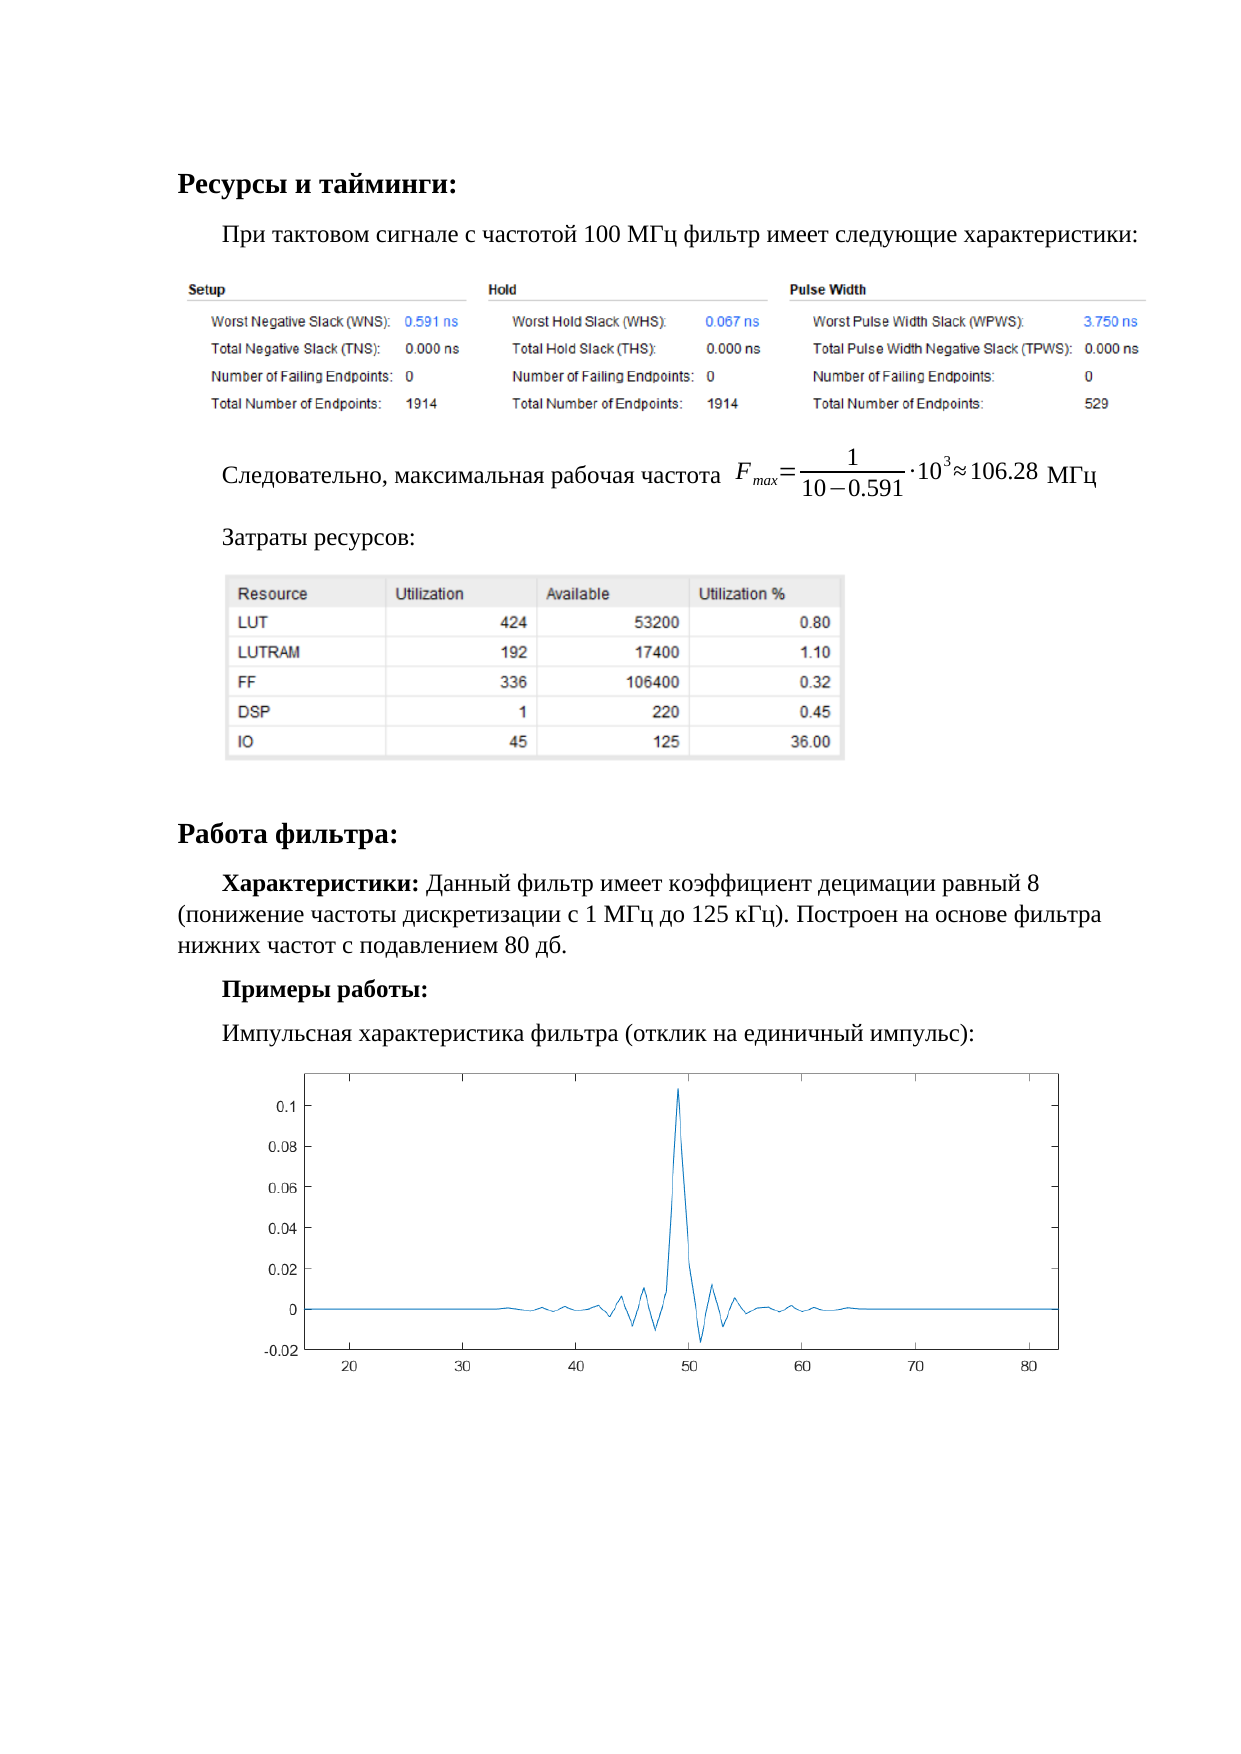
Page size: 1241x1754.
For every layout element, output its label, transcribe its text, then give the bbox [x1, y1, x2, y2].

text Примеры работы: [177, 974, 1152, 1003]
text Следовательно, максимальная рабочая частота MГц [177, 443, 1152, 502]
text Ресурсы и тайминги: [177, 166, 1152, 199]
text Характеристики: Данный фильтр имеет коэффициент децимации равный 8 (понижение частоты дискретизации с 1 МГц до 125 кГц). Построен на основе фильтра нижних частот с подавлением 80 дб. [177, 868, 1152, 959]
text Работа фильтра: [177, 816, 1152, 849]
text Затраты ресурсов: [177, 522, 1152, 551]
picture [221, 569, 848, 764]
picture [177, 266, 1152, 425]
text Импульсная характеристика фильтра (отклик на единичный импульс): [177, 1018, 1152, 1046]
picture [177, 1048, 1151, 1387]
text При тактовом сигнале с частотой 100 МГц фильтр имеет следующие характеристики: [177, 219, 1152, 247]
